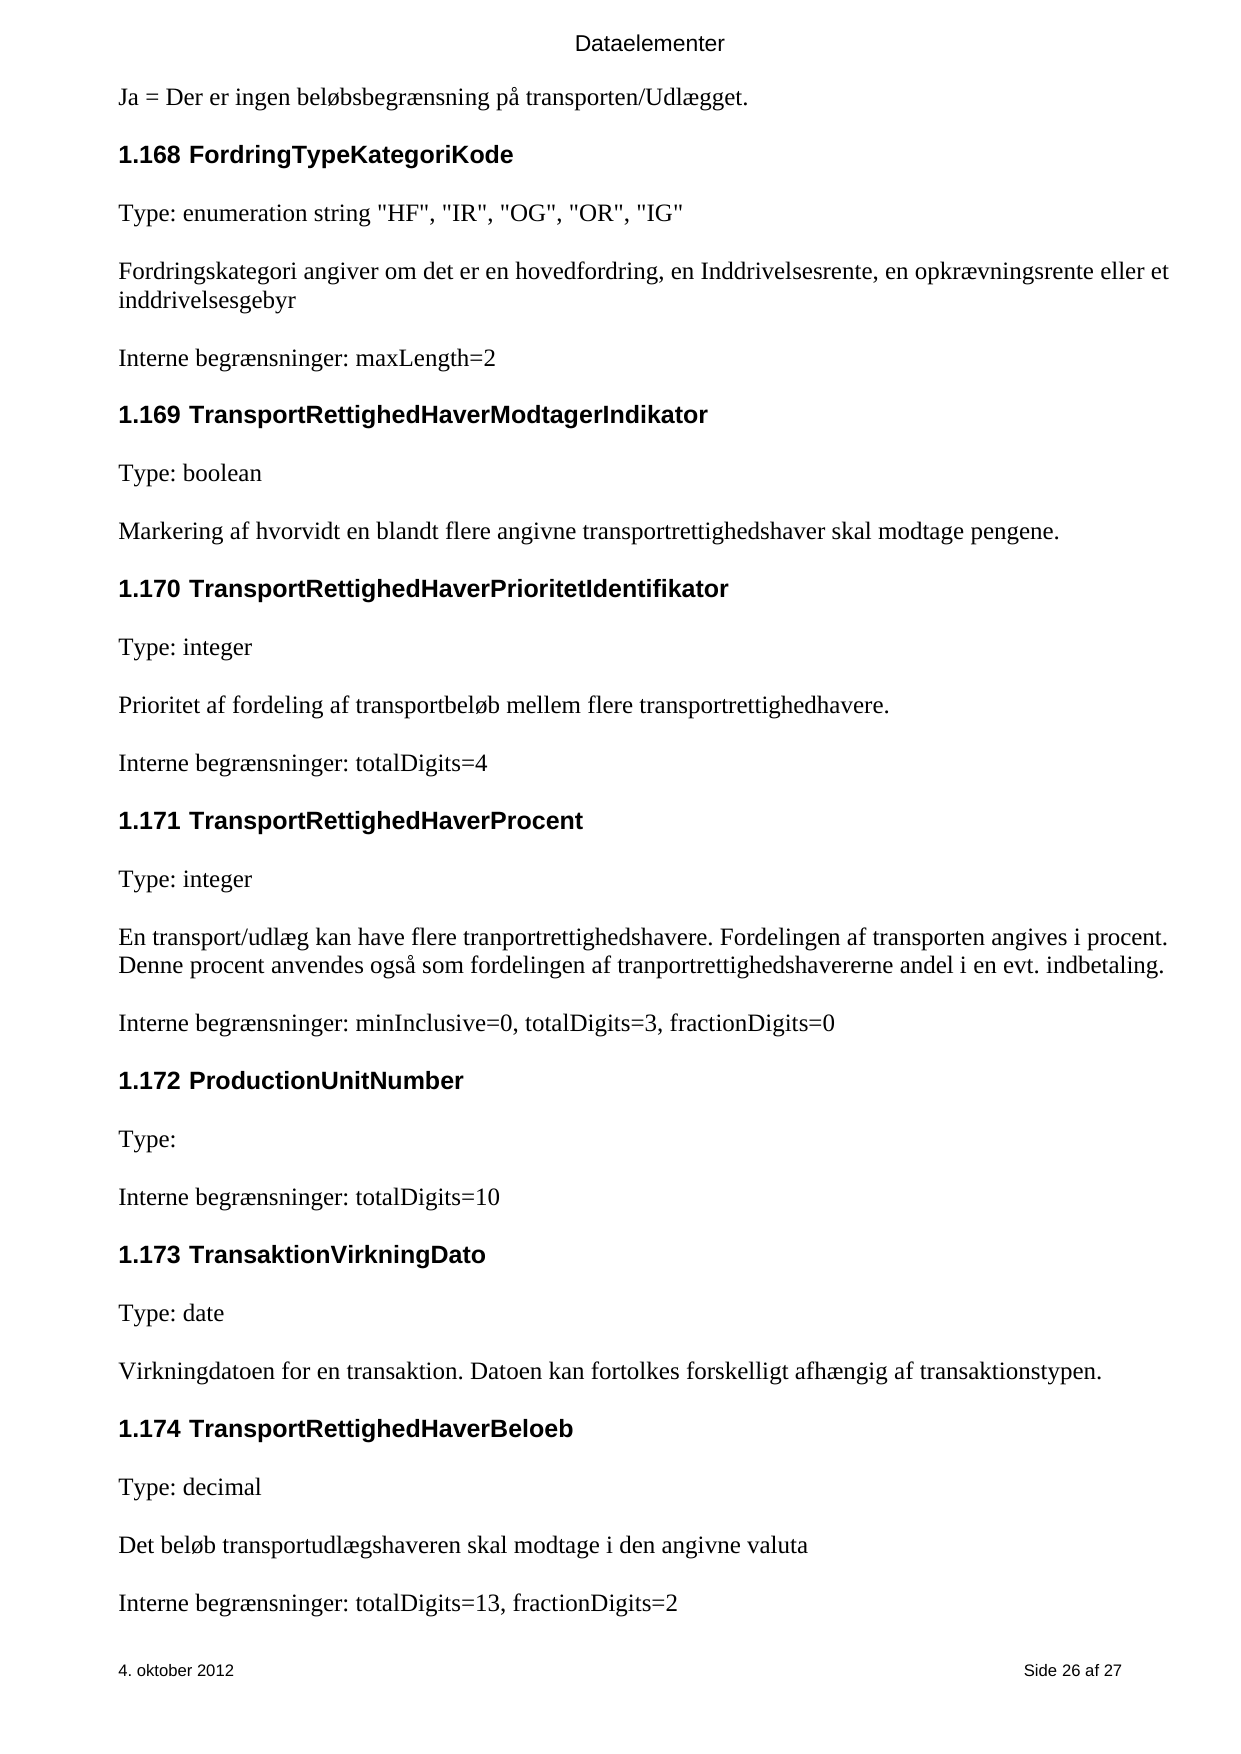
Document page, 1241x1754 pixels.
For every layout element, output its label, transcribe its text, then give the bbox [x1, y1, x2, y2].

text Ja = Der er ingen beløbsbegrænsning på transporten/Udlægget. [118, 82, 1181, 111]
subtitle TransaktionVirkningDato [118, 1240, 1181, 1269]
text Type: integer [118, 864, 1181, 893]
text Type: enumeration string "HF", "IR", "OG", "OR", "IG" [118, 198, 1181, 227]
text Interne begrænsninger: totalDigits=10 [118, 1182, 1181, 1211]
text Det beløb transportudlægshaveren skal modtage i den angivne valuta [118, 1530, 1181, 1558]
subtitle ProductionUnitNumber [118, 1066, 1181, 1095]
text Fordringskategori angiver om det er en hovedfordring, en Inddrivelsesrente, en opkrævningsrente eller et inddrivelsesgebyr [118, 256, 1181, 313]
text Interne begrænsninger: totalDigits=4 [118, 748, 1181, 777]
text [118, 1588, 1181, 1616]
text Type: date [118, 1298, 1181, 1327]
text Type: [118, 1124, 1181, 1153]
text Interne begrænsninger: minInclusive=0, totalDigits=3, fractionDigits=0 [118, 1008, 1181, 1037]
subtitle TransportRettighedHaverPrioritetIdentifikator [118, 574, 1181, 603]
text Interne begrænsninger: maxLength=2 [118, 343, 1181, 371]
text En transport/udlæg kan have flere tranportrettighedshavere. Fordelingen af transporten angives i procent. Denne procent anvendes også som fordelingen af tranportrettighedshavererne andel i en evt. indbetaling. [118, 922, 1181, 979]
text Markering af hvorvidt en blandt flere angivne transportrettighedshaver skal modtage pengene. [118, 516, 1181, 545]
subtitle TransportRettighedHaverProcent [118, 806, 1181, 835]
text Type: boolean [118, 458, 1181, 487]
text Virkningdatoen for en transaktion. Datoen kan fortolkes forskelligt afhængig af transaktionstypen. [118, 1356, 1181, 1385]
text Type: integer [118, 632, 1181, 661]
subtitle TransportRettighedHaverBeloeb [118, 1414, 1181, 1443]
text Prioritet af fordeling af transportbeløb mellem flere transportrettighedhavere. [118, 690, 1181, 719]
subtitle FordringTypeKategoriKode [118, 140, 1181, 169]
subtitle TransportRettighedHaverModtagerIndikator [118, 401, 1181, 429]
text Type: decimal [118, 1472, 1181, 1501]
